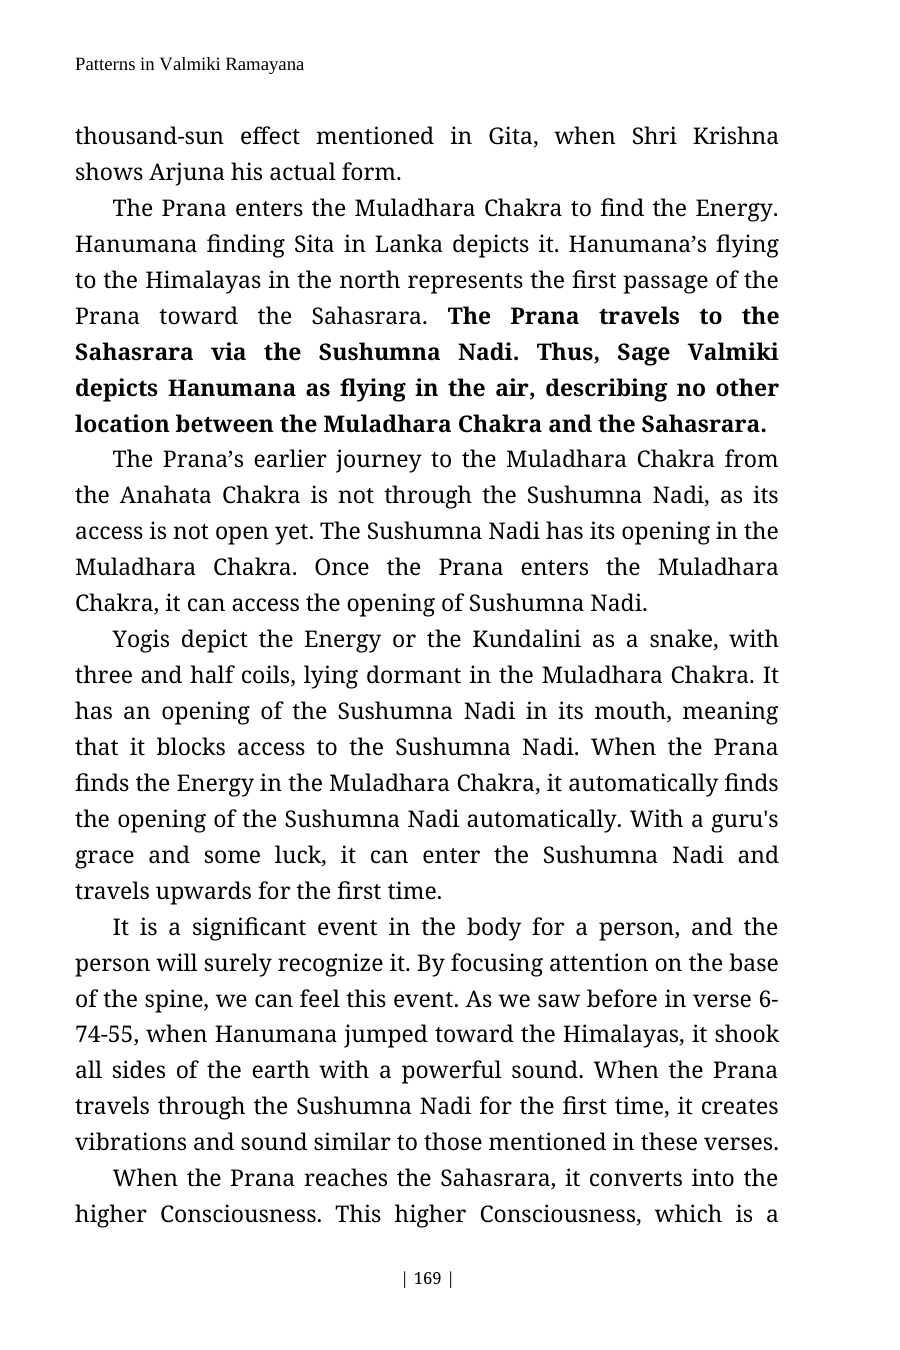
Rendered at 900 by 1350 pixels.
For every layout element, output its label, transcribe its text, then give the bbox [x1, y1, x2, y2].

text The Prana enters the Muladhara Chakra to find the Energy. Hanumana finding Sita in Lanka depicts it. Hanumana’s flying to the Himalayas in the north represents the first passage of the Prana toward the Sahasrara. The Prana travels to the Sahasrara via the Sushumna Nadi. Thus, Sage Valmiki depicts Hanumana as flying in the air, describing no other location between the Muladhara Chakra and the Sahasrara. [75, 192, 780, 439]
text The Prana’s earlier journey to the Muladhara Chakra from the Anahata Chakra is not through the Sushumna Nadi, as its access is not open yet. The Sushumna Nadi has its opening in the Muladhara Chakra. Once the Prana enters the Muladhara Chakra, it can access the opening of Sushumna Nadi. [75, 443, 780, 618]
text It is a significant event in the body for a person, and the person will surely recognize it. By focusing attention on the base of the spine, we can feel this event. As we saw before in verse 6-74-55, when Hanumana jumped toward the Himalayas, it shook all sides of the earth with a powerful sound. When the Prana travels through the Sushumna Nadi for the first time, it creates vibrations and sound similar to those mentioned in these verses. [75, 911, 780, 1157]
text Yogis depict the Energy or the Kundalini as a snake, with three and half coils, lying dormant in the Muladhara Chakra. It has an opening of the Sushumna Nadi in its mouth, meaning that it blocks access to the Sushumna Nadi. When the Prana finds the Energy in the Muladhara Chakra, it automatically finds the opening of the Sushumna Nadi automatically. With a guru's grace and some luck, it can enter the Sushumna Nadi and travels upwards for the first time. [75, 623, 780, 906]
